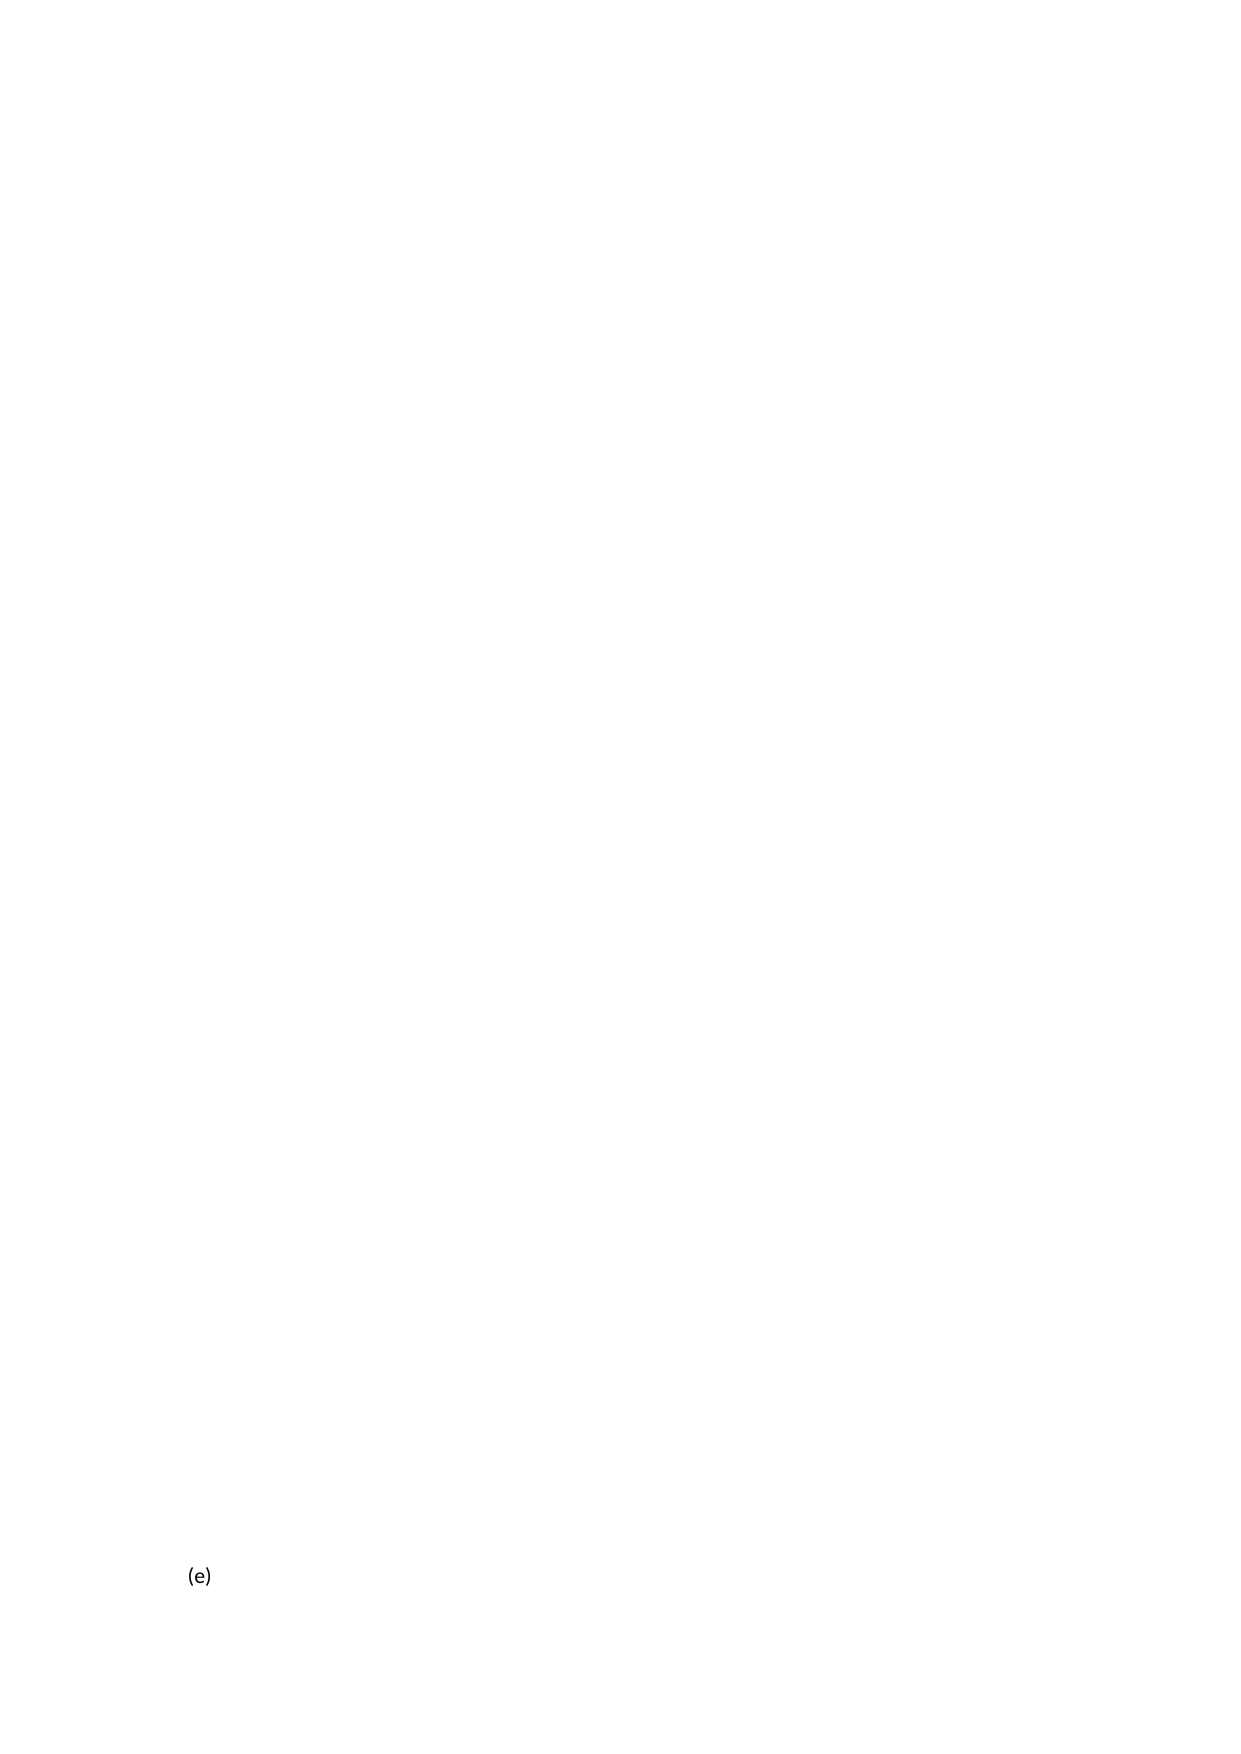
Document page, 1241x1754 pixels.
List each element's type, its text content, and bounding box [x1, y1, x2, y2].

text (e) [187, 1559, 1053, 1592]
